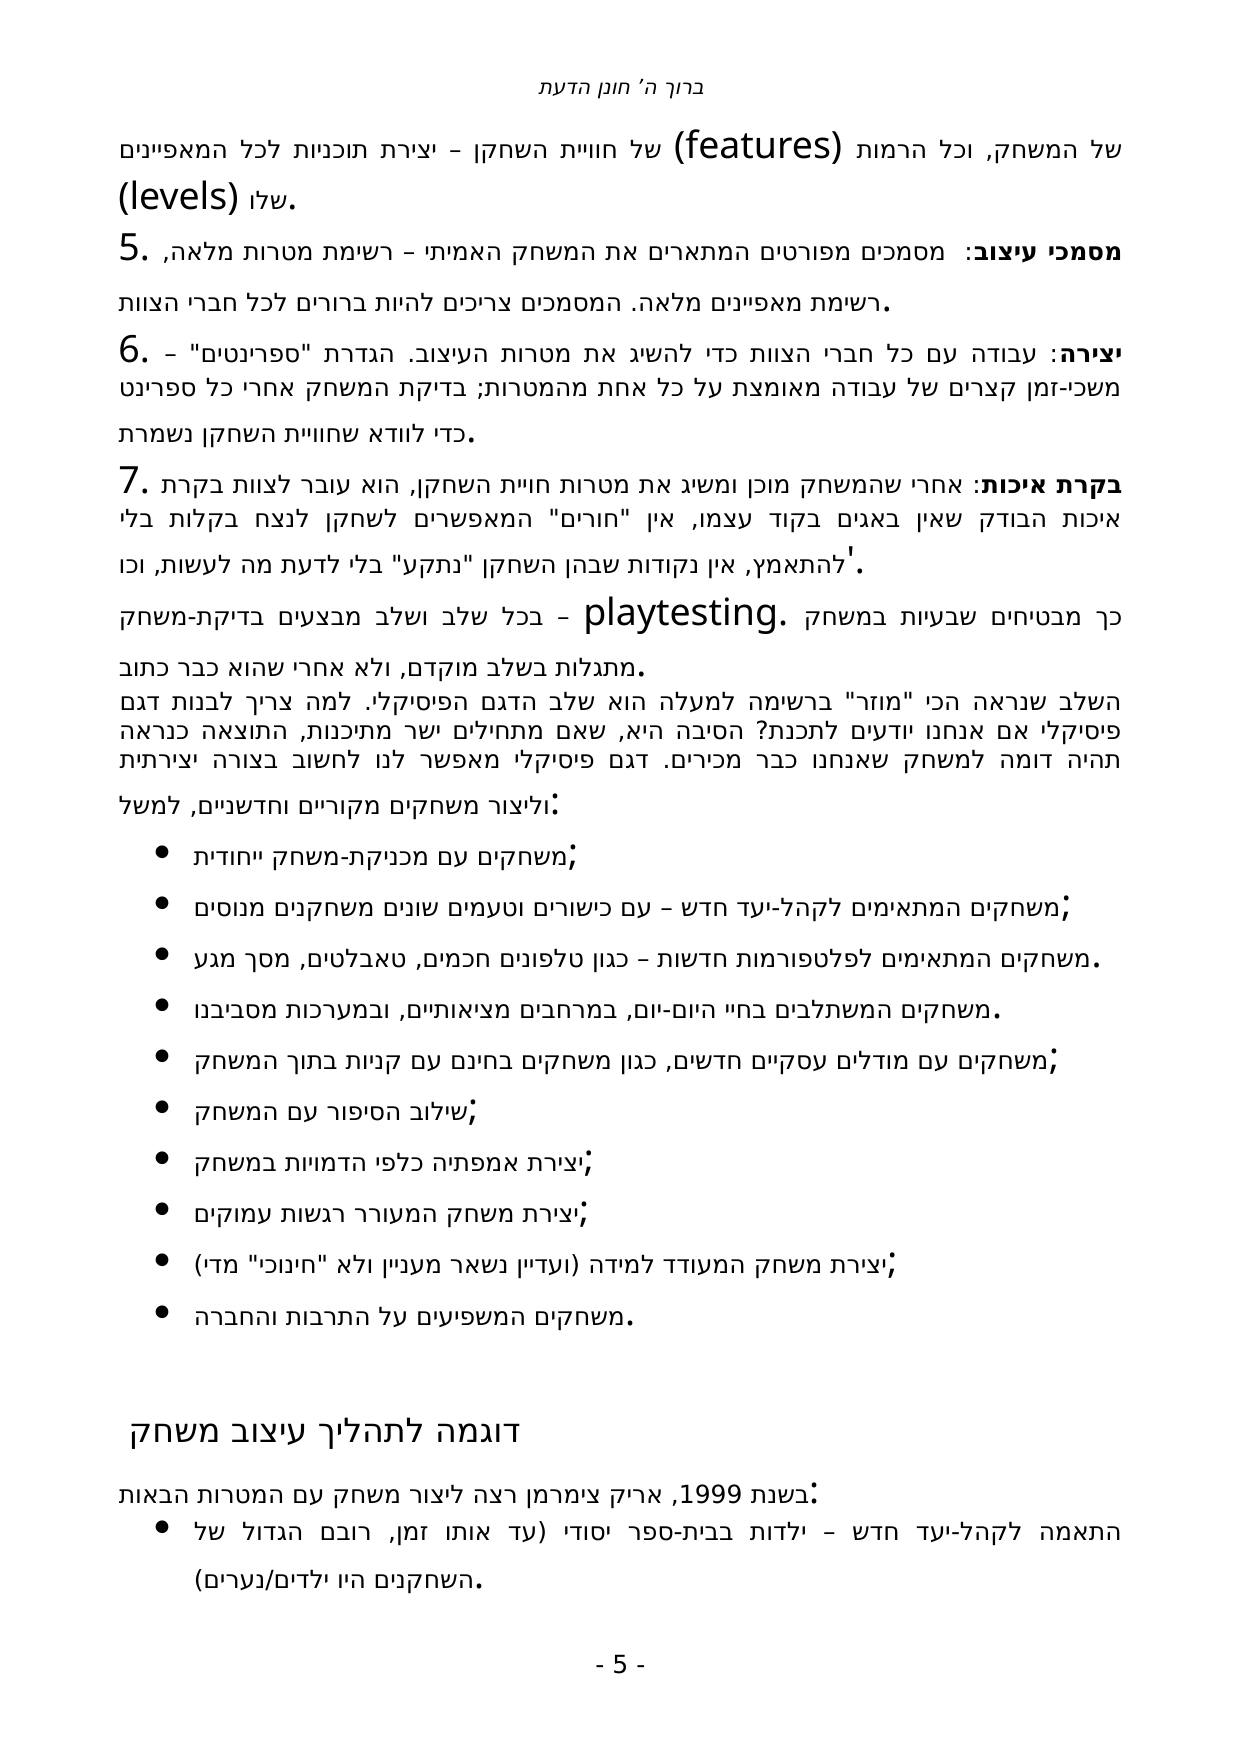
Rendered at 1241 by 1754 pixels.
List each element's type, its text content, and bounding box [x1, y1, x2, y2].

list יצירת משחק המעורר רגשות עמוקים; [156, 1183, 1122, 1234]
list התאמה לקהל-יעד חדש – ילדות בבית-ספר יסודי (עד אותו זמן, רובם הגדול של השחקנים היו ילדים/נערים). [156, 1514, 1122, 1599]
list משחקים המשתלבים בחיי היום-יום, במרחבים מציאותיים, ובמערכות מסביבנו. [156, 978, 1122, 1029]
list משחקים עם מודלים עסקיים חדשים, כגון משחקים בחינם עם קניות בתוך המשחק; [156, 1029, 1122, 1081]
subtitle דוגמה לתהליך עיצוב משחק [118, 1412, 1122, 1451]
text בכל שלב ושלב מבצעים בדיקת-משחק – playtesting. כך מבטיחים שבעיות במשחק מתגלות בשלב מוקדם, ולא אחרי שהוא כבר כתוב. [118, 585, 1122, 687]
text 7. בקרת איכות: אחרי שהמשחק מוכן ומשיג את מטרות חויית השחקן, הוא עובר לצוות בקרת איכות הבודק שאין באגים בקוד עצמו, אין "חורים" המאפשרים לשחקן לנצח בקלות בלי להתאמץ, אין נקודות שבהן השחקן "נתקע" בלי לדעת מה לעשות, וכו'. [118, 453, 1122, 585]
list משחקים המתאימים לקהל-יעד חדש – עם כישורים וטעמים שונים משחקנים מנוסים; [156, 876, 1122, 927]
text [118, 118, 1122, 220]
list יצירת אמפתיה כלפי הדמויות במשחק; [156, 1132, 1122, 1183]
list משחקים עם מכניקת-משחק ייחודית; [156, 825, 1122, 876]
list שילוב הסיפור עם המשחק; [156, 1081, 1122, 1132]
text בשנת 1999, אריק צימרמן רצה ליצור משחק עם המטרות הבאות: [118, 1463, 1122, 1514]
text 6. יצירה: עבודה עם כל חברי הצוות כדי להשיג את מטרות העיצוב. הגדרת "ספרינטים" – משכי-זמן קצרים של עבודה מאומצת על כל אחת מהמטרות; בדיקת המשחק אחרי כל ספרינט כדי לוודא שחוויית השחקן נשמרת. [118, 322, 1122, 453]
list משחקים המשפיעים על התרבות והחברה. [156, 1285, 1122, 1336]
list משחקים המתאימים לפלטפורמות חדשות – כגון טלפונים חכמים, טאבלטים, מסך מגע. [156, 927, 1122, 978]
text 5. מסמכי עיצוב: מסמכים מפורטים המתארים את המשחק האמיתי – רשימת מטרות מלאה, רשימת מאפיינים מלאה. המסמכים צריכים להיות ברורים לכל חברי הצוות. [118, 220, 1122, 322]
list יצירת משחק המעודד למידה (ועדיין נשאר מעניין ולא "חינוכי" מדי); [156, 1234, 1122, 1285]
text השלב שנראה הכי "מוזר" ברשימה למעלה הוא שלב הדגם הפיסיקלי. למה צריך לבנות דגם פיסיקלי אם אנחנו יודעים לתכנת? הסיבה היא, שאם מתחילים ישר מתיכנות, התוצאה כנראה תהיה דומה למשחק שאנחנו כבר מכירים. דגם פיסיקלי מאפשר לנו לחשוב בצורה יצירתית וליצור משחקים מקוריים וחדשניים, למשל: [118, 687, 1122, 825]
